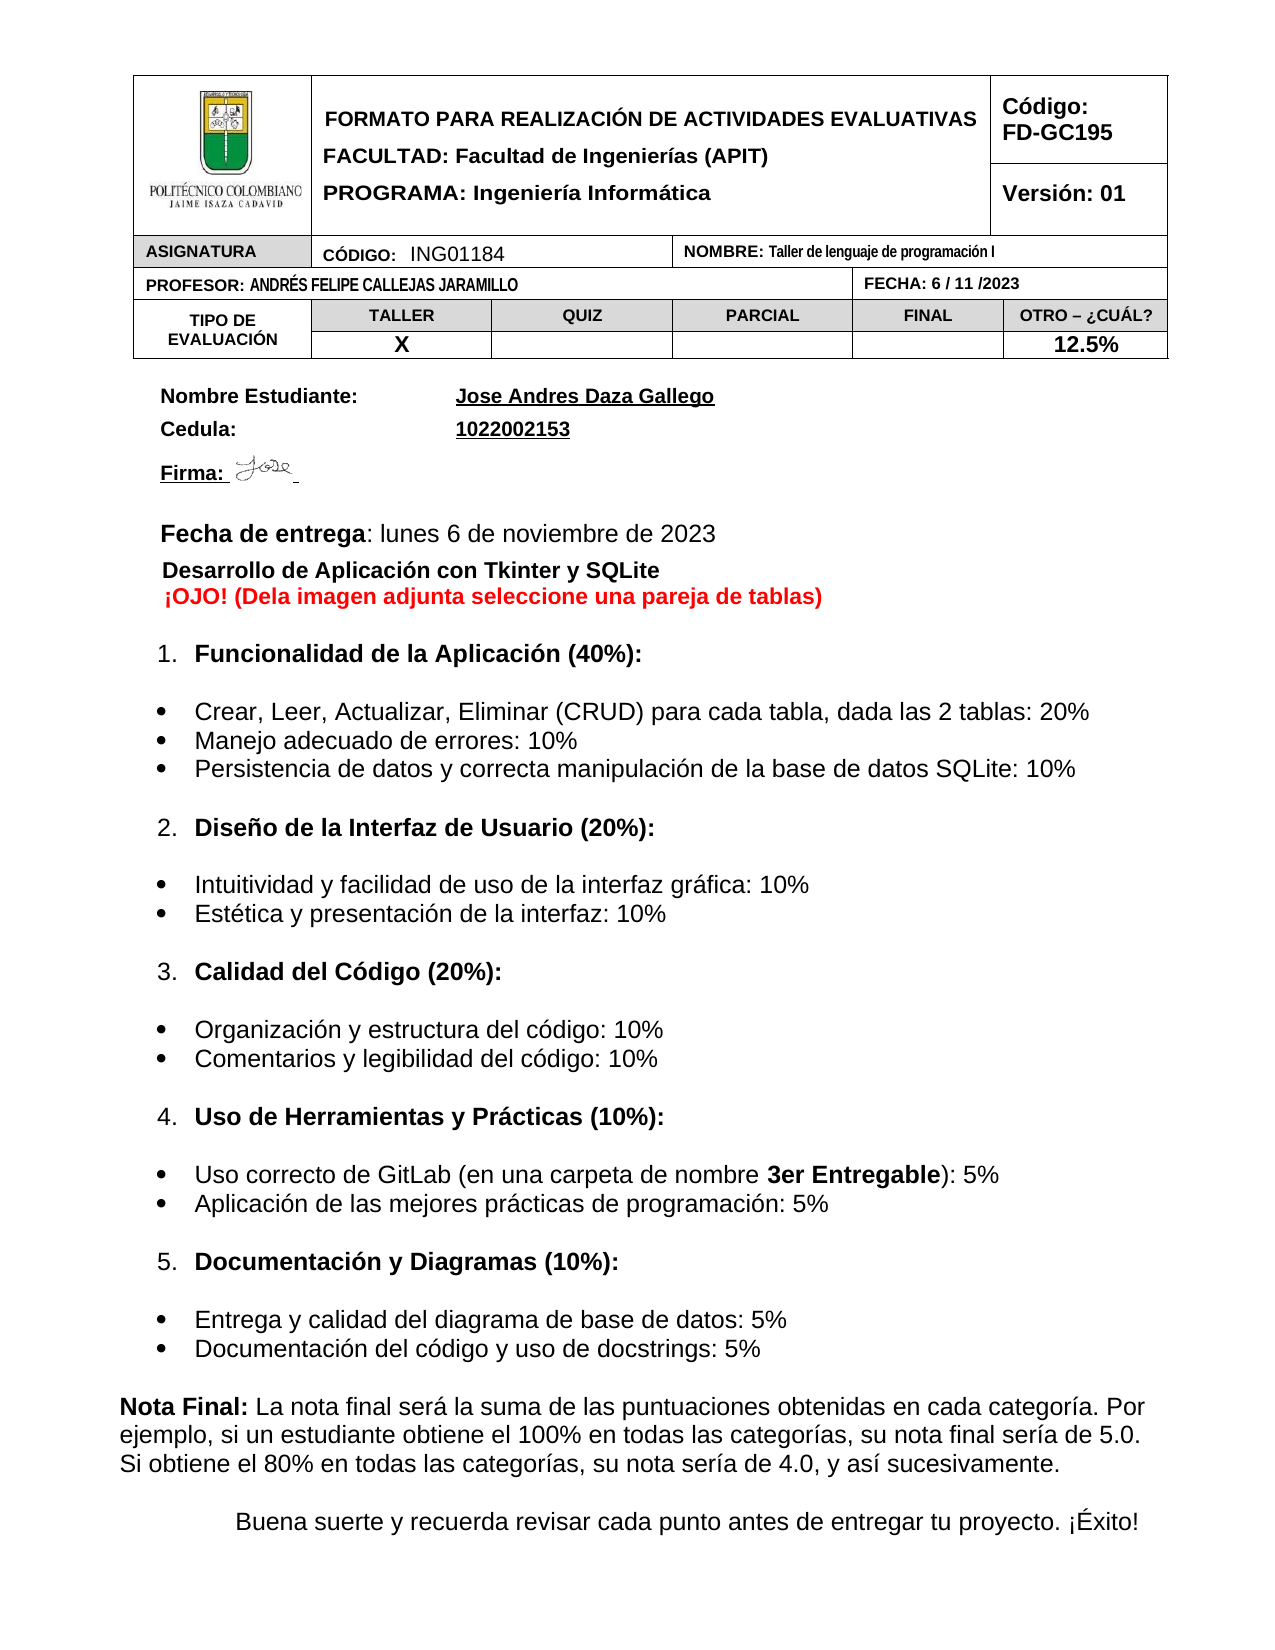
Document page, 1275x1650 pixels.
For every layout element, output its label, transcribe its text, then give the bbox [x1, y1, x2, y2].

list Documentación del código y uso de docstrings: 5% [157, 1334, 1152, 1362]
table_header FORMATO PARA REALIZACIÓN DE ACTIVIDADES EVALUATIVAS FACULTAD: Facultad de Ingenierías (APIT) PROGRAMA: Ingeniería Informática [312, 76, 990, 235]
table_cell TALLER [312, 300, 491, 331]
list Calidad del Código (20%): [157, 957, 1152, 986]
picture [229, 450, 293, 481]
text Desarrollo de Aplicación con Tkinter y SQLite ¡OJO! (Dela imagen adjunta seleccione una pareja de tablas) [75, 557, 1200, 610]
table_cell CÓDIGO: ING01184 [312, 236, 672, 267]
subtitle Nombre Estudiante: Jose Andres Daza Gallego [160, 383, 1200, 407]
text Nota Final: La nota final será la suma de las puntuaciones obtenidas en cada categoría. Por ejemplo, si un estudiante obtiene el 100% en todas las categorías, su nota final sería de 5.0. Si obtiene el 80% en todas las categorías, su nota sería de 4.0, y así sucesivamente. [119, 1392, 1152, 1478]
subtitle Firma: [160, 451, 1200, 485]
text Fecha de entrega: lunes 6 de noviembre de 2023 [160, 494, 1200, 547]
table_cell PARCIAL [673, 300, 852, 331]
table_cell PROFESOR: ANDRÉS FELIPE CALLEJAS JARAMILLO [134, 268, 852, 299]
table_cell FINAL [853, 300, 1003, 331]
table_header [134, 76, 311, 235]
list Aplicación de las mejores prácticas de programación: 5% [157, 1189, 1152, 1218]
table_cell Versión: 01 [991, 164, 1167, 235]
list Persistencia de datos y correcta manipulación de la base de datos SQLite: 10% [157, 754, 1152, 783]
list Uso de Herramientas y Prácticas (10%): [157, 1102, 1152, 1131]
list Diseño de la Interfaz de Usuario (20%): [157, 812, 1152, 841]
table_cell TIPO DE EVALUACIÓN [134, 300, 311, 358]
list Documentación y Diagramas (10%): [157, 1247, 1152, 1276]
table_cell [853, 332, 1003, 358]
table_cell QUIZ [492, 300, 672, 331]
list Manejo adecuado de errores: 10% [157, 726, 1152, 754]
table_cell 12.5% [1004, 332, 1167, 358]
list Organización y estructura del código: 10% [157, 1015, 1152, 1044]
list Uso correcto de GitLab (en una carpeta de nombre 3er Entregable): 5% [157, 1160, 1152, 1189]
list Comentarios y legibilidad del código: 10% [157, 1044, 1152, 1073]
list Estética y presentación de la interfaz: 10% [157, 899, 1152, 928]
table_cell FECHA: 6 / 11 /2023 [853, 268, 1167, 299]
picture [149, 91, 302, 208]
list Funcionalidad de la Aplicación (40%): [157, 639, 1152, 668]
table_cell X [312, 332, 491, 358]
table_header Código: FD-GC195 [991, 76, 1167, 163]
table_cell OTRO – ¿CUÁL? [1004, 300, 1167, 331]
subtitle Cedula: 1022002153 [160, 417, 1200, 441]
table_cell [492, 332, 672, 358]
list Intuitividad y facilidad de uso de la interfaz gráfica: 10% [157, 870, 1152, 899]
table_cell NOMBRE: Taller de lenguaje de programación I [673, 236, 1167, 267]
table_cell ASIGNATURA [134, 236, 311, 267]
table_cell [673, 332, 852, 358]
list Buena suerte y recuerda revisar cada punto antes de entregar tu proyecto. ¡Éxito! [235, 1507, 1200, 1536]
list Entrega y calidad del diagrama de base de datos: 5% [157, 1305, 1152, 1334]
list Crear, Leer, Actualizar, Eliminar (CRUD) para cada tabla, dada las 2 tablas: 20% [157, 697, 1152, 726]
